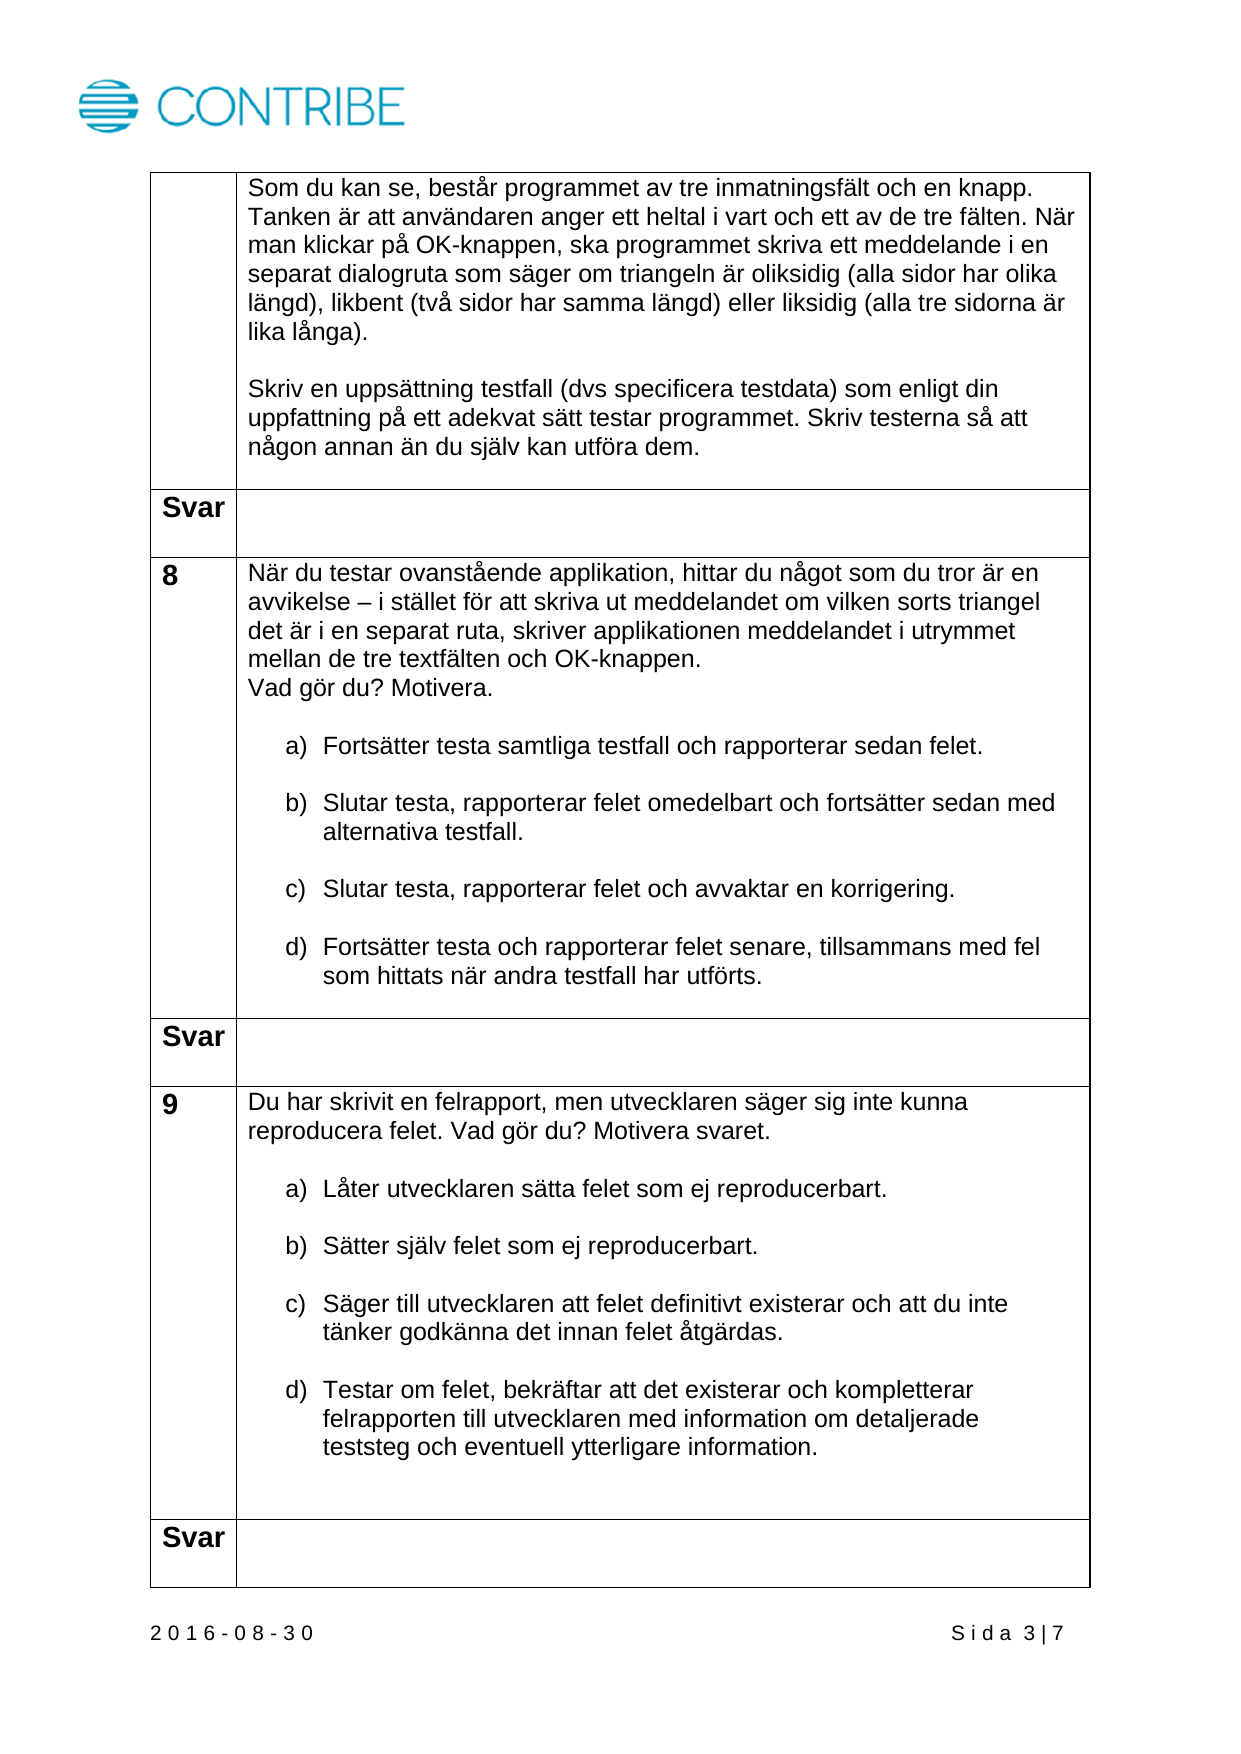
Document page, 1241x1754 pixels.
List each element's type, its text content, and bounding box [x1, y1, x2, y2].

table_cell [237, 490, 1089, 557]
table_cell Svar [151, 1520, 236, 1587]
table_cell [237, 1019, 1089, 1086]
table_cell [237, 1520, 1089, 1587]
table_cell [237, 173, 1089, 489]
table_cell Svar [151, 490, 236, 557]
table_cell När du testar ovanstående applikation, hittar du något som du tror är en avvikelse – i stället för att skriva ut meddelandet om vilken sorts triangel det är i en separat ruta, skriver applikationen meddelandet i utrymmet mellan de tre textfälten och OK-knappen. Vad gör du? Motivera. Fortsätter testa samtliga testfall och rapporterar sedan felet. Slutar testa, rapporterar felet omedelbart och fortsätter sedan med alternativa testfall. Slutar testa, rapporterar felet och avvaktar en korrigering. Fortsätter testa och rapporterar felet senare, tillsammans med fel som hittats när andra testfall har utförts. [237, 558, 1089, 1018]
table_cell Du har skrivit en felrapport, men utvecklaren säger sig inte kunna reproducera felet. Vad gör du? Motivera svaret. Låter utvecklaren sätta felet som ej reproducerbart. Sätter själv felet som ej reproducerbart. Säger till utvecklaren att felet definitivt existerar och att du inte tänker godkänna det innan felet åtgärdas. Testar om felet, bekräftar att det existerar och kompletterar felrapporten till utvecklaren med information om detaljerade teststeg och eventuell ytterligare information. [237, 1087, 1089, 1518]
table_cell Svar [151, 1019, 236, 1086]
table_cell 7 [151, 173, 236, 489]
picture [73, 75, 412, 138]
table_cell 8 [151, 558, 236, 1018]
table_cell 9 [151, 1087, 236, 1518]
